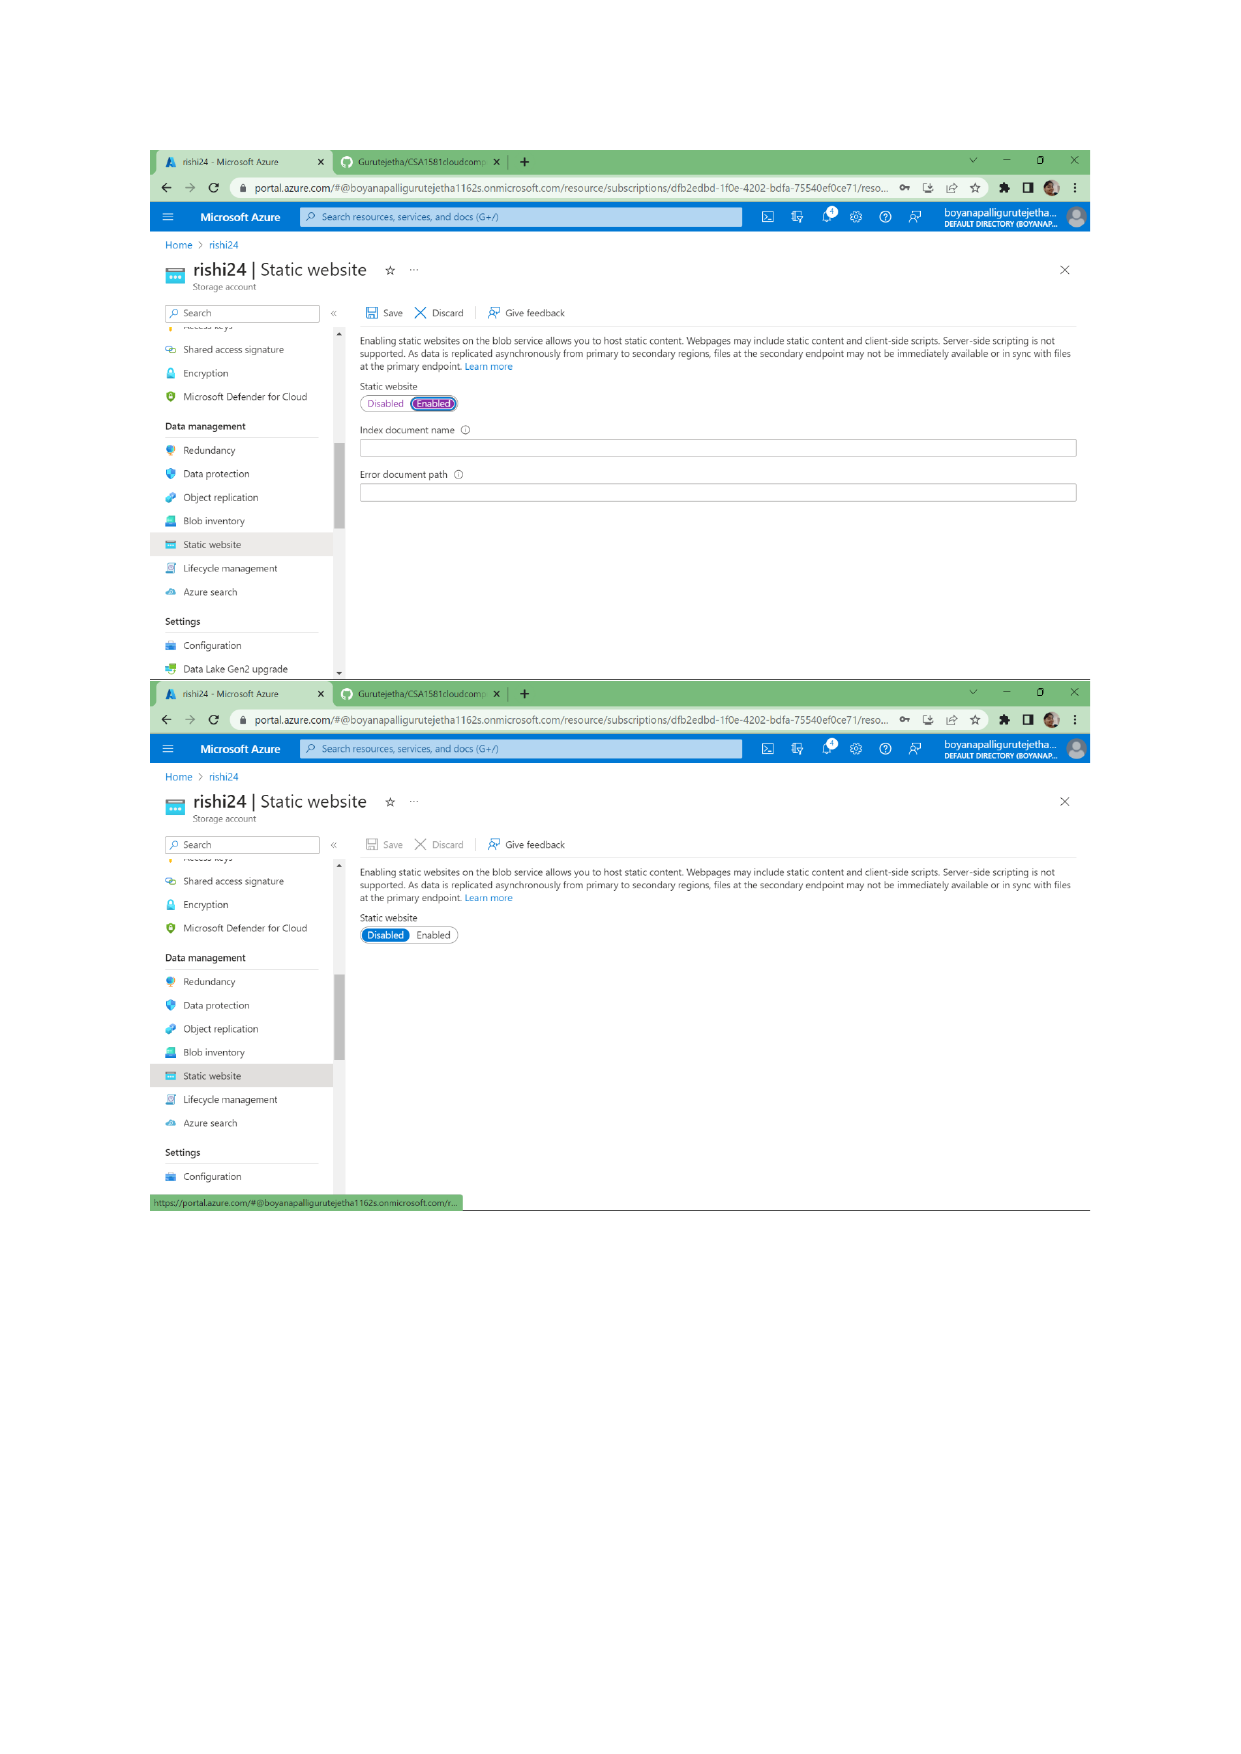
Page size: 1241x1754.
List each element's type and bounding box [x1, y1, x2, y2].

picture [150, 150, 1091, 680]
picture [150, 681, 1091, 1211]
